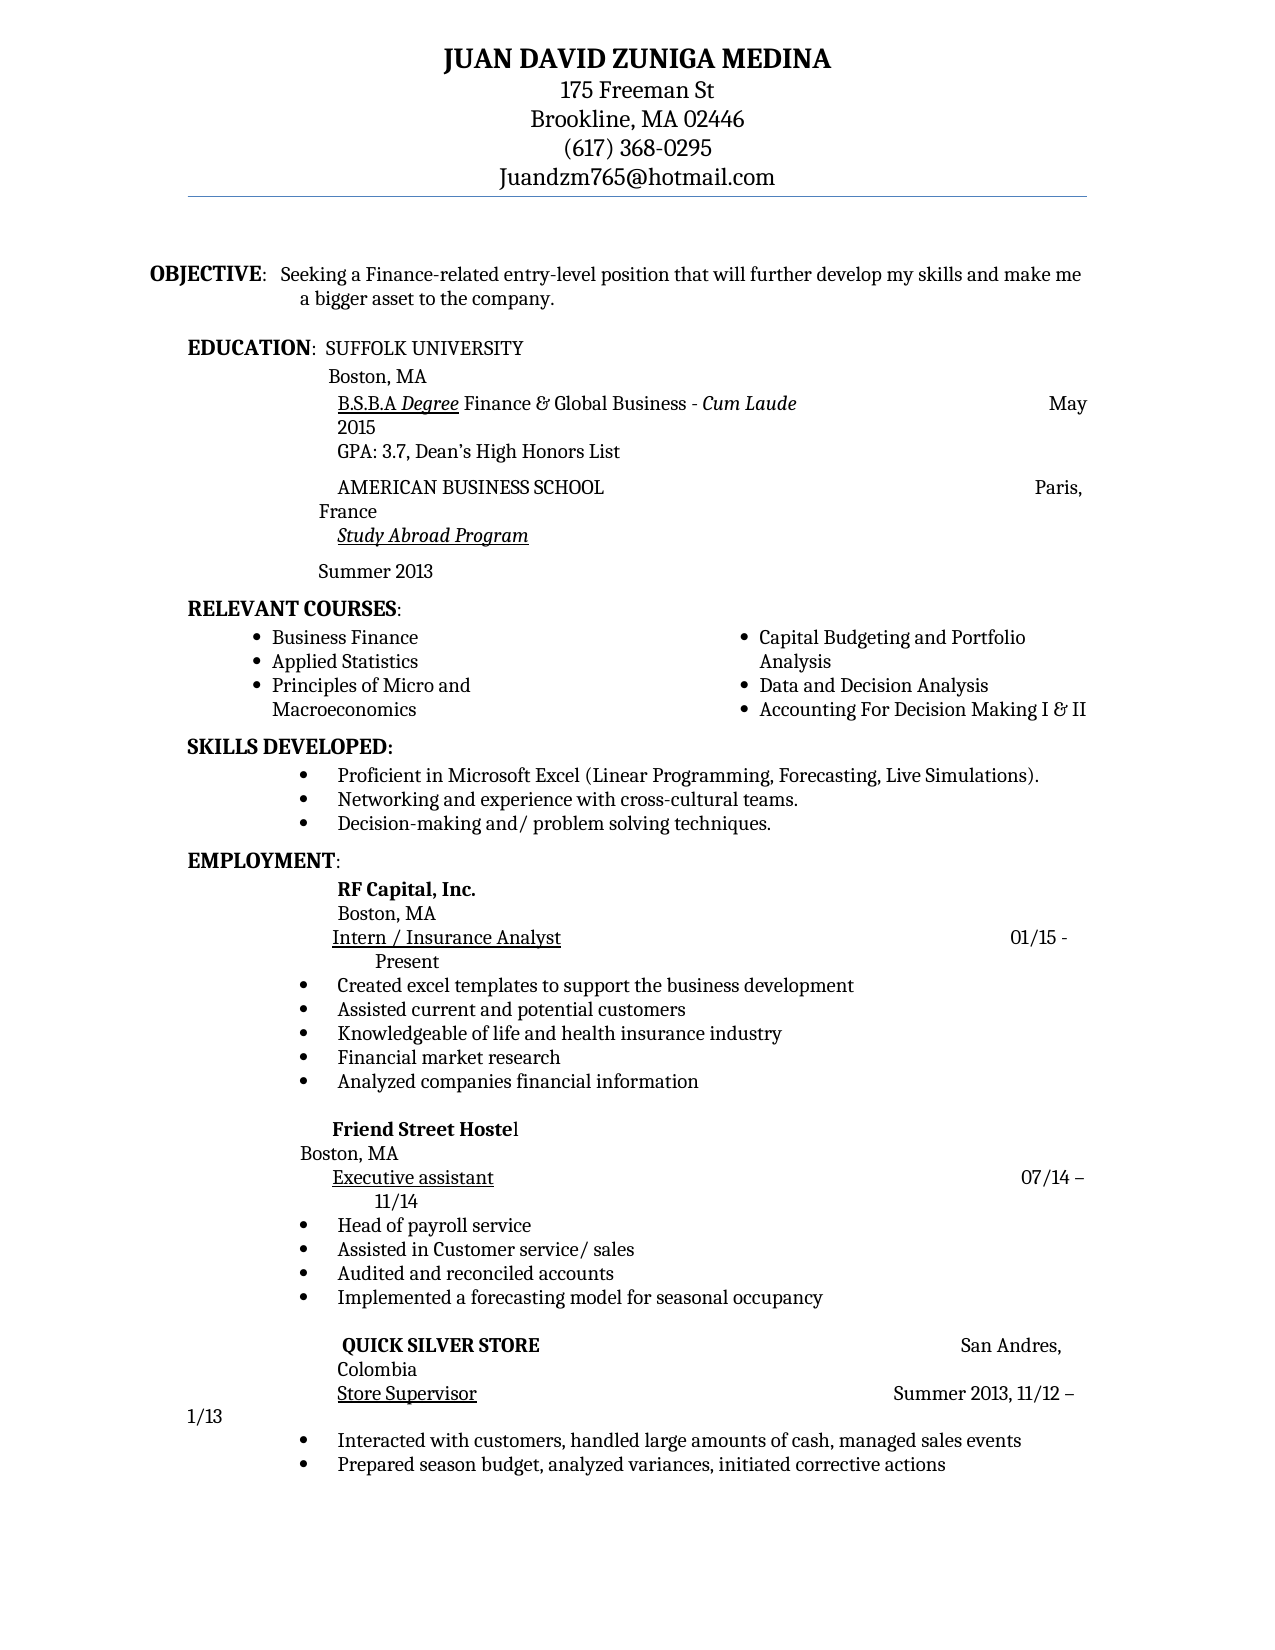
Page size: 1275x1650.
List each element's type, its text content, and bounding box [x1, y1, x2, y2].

text AMERICAN BUSINESS SCHOOL Paris, France [319, 476, 1087, 524]
list Assisted current and potential customers [300, 998, 1087, 1022]
list Audited and reconciled accounts [300, 1261, 1087, 1285]
list Networking and experience with cross-cultural teams. [300, 788, 1087, 812]
text GPA: 3.7, Dean’s High Honors List [319, 440, 1087, 464]
list Proficient in Microsoft Excel (Linear Programming, Forecasting, Live Simulations). [300, 764, 1087, 788]
list Created excel templates to support the business development [300, 974, 1087, 998]
text Study Abroad Program Summer 2013 [319, 524, 1087, 584]
list Interacted with customers, handled large amounts of cash, managed sales events [300, 1429, 1087, 1453]
list Principles of Micro and Macroeconomics [253, 674, 600, 722]
list Decision-making and/ problem solving techniques. [300, 812, 1087, 836]
text EMPLOYMENT: [187, 848, 1087, 874]
list Business Finance [253, 626, 600, 650]
text B.S.B.A Degree Finance & Global Business - Cum Laude May 2015 [337, 392, 1087, 440]
text SKILLS DEVELOPED: [187, 734, 1087, 760]
text Executive assistant 07/14 – 11/14 [300, 1166, 1087, 1213]
list Capital Budgeting and Portfolio Analysis [741, 626, 1087, 674]
text Friend Street Hostel Boston, MA [300, 1118, 1087, 1166]
text Store Supervisor Summer 2013, 11/12 – 1/13 [187, 1381, 1087, 1429]
list Data and Decision Analysis [741, 674, 1087, 698]
list Assisted in Customer service/ sales [300, 1237, 1087, 1261]
list Accounting For Decision Making I & II [741, 698, 1087, 722]
text RF Capital, Inc. Boston, MA [337, 878, 1087, 926]
list Knowledgeable of life and health insurance industry [300, 1022, 1087, 1046]
list Financial market research [300, 1046, 1087, 1070]
list Analyzed companies financial information [300, 1070, 1087, 1094]
list QUICK SILVER STORE San Andres, Colombia [337, 1333, 1087, 1381]
list Prepared season budget, analyzed variances, initiated corrective actions [300, 1453, 1087, 1477]
list Applied Statistics [253, 650, 600, 674]
list Head of payroll service [300, 1213, 1087, 1237]
text EDUCATION: SUFFOLK UNIVERSITY Boston, MA [187, 335, 1087, 388]
text Intern / Insurance Analyst 01/15 - Present [300, 926, 1087, 974]
text OBJECTIVE: Seeking a Finance-related entry-level position that will further develop my skills and make me a bigger asset to the company. [150, 260, 1087, 311]
text RELEVANT COURSES: [187, 596, 1087, 622]
list Implemented a forecasting model for seasonal occupancy [300, 1285, 1087, 1309]
